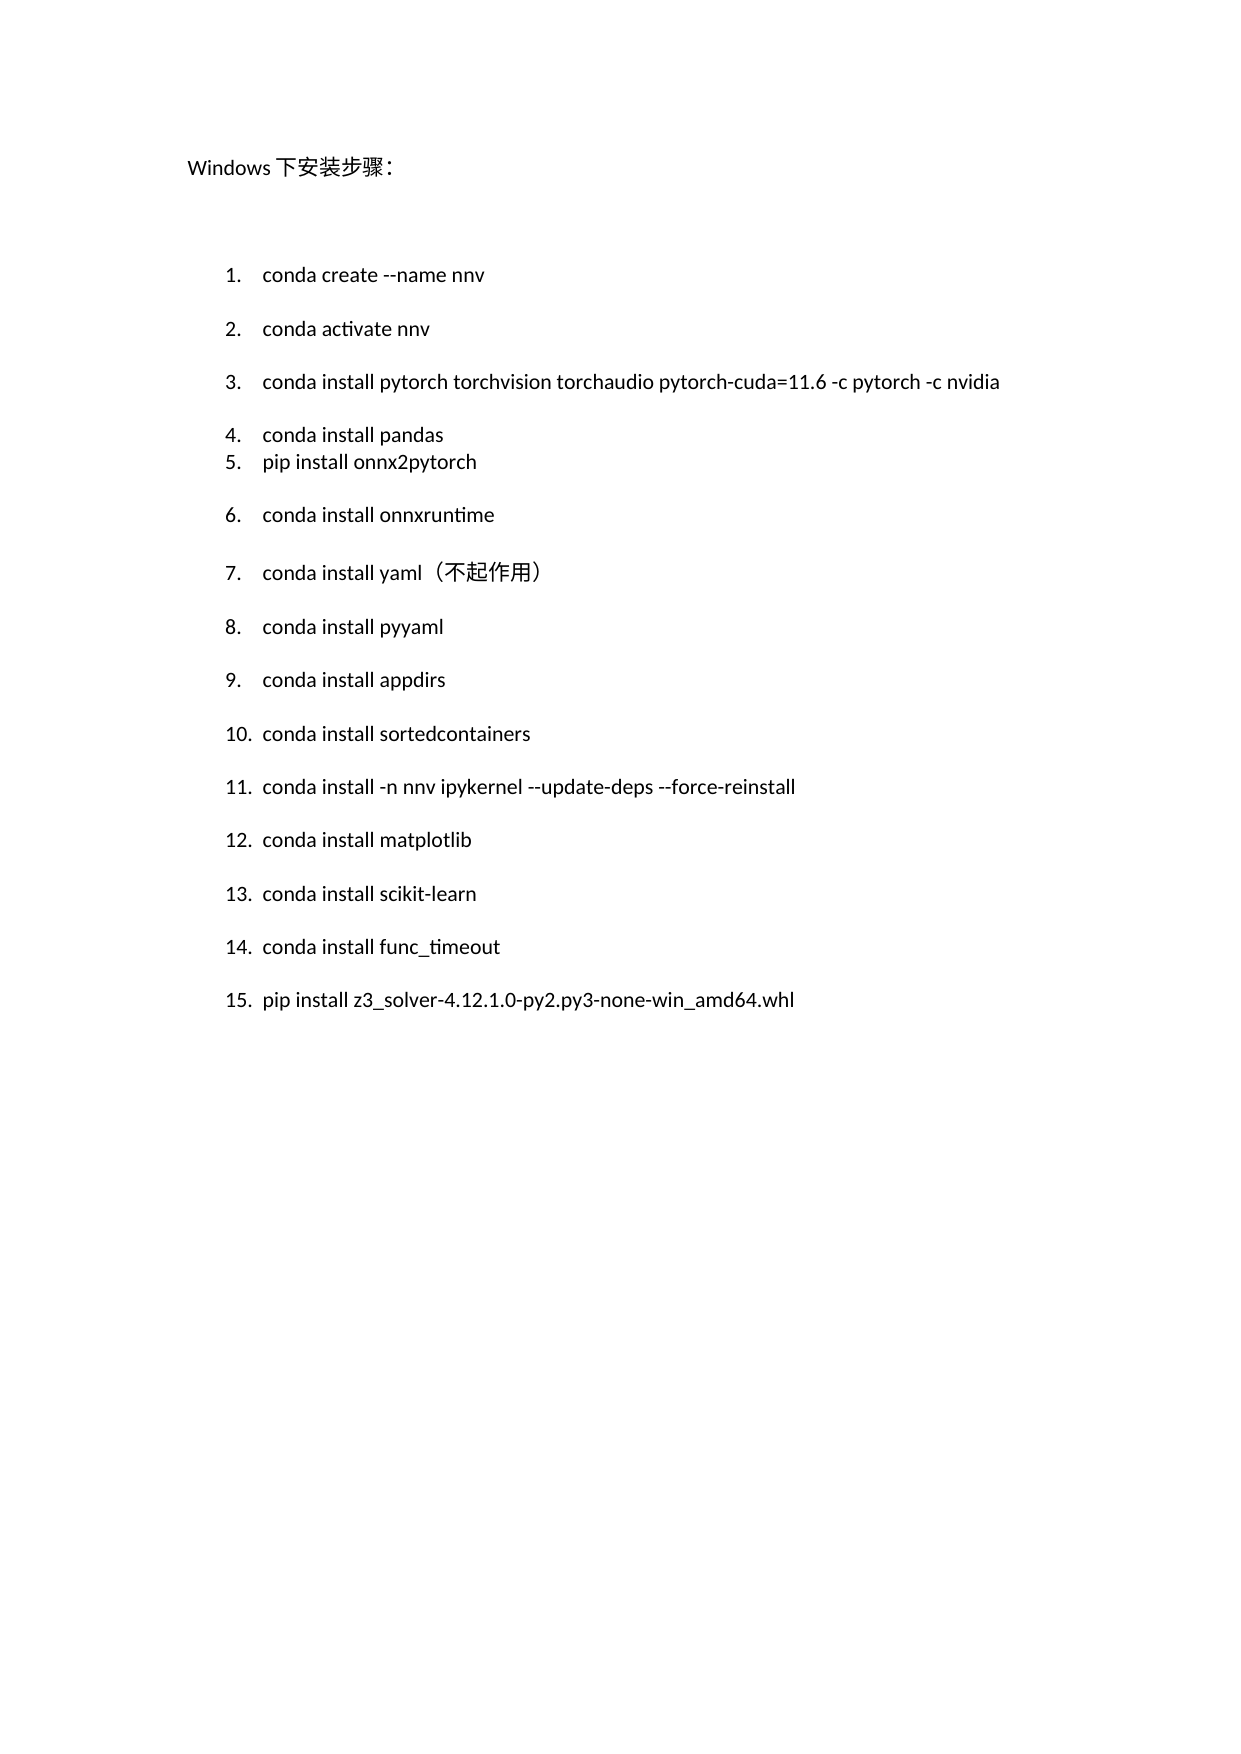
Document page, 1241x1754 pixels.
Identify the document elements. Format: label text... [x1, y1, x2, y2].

list conda install yaml（不起作用） [225, 555, 1053, 587]
list conda activate nnv [225, 315, 1053, 342]
list conda install pyyaml [225, 613, 1053, 640]
list conda create --name nnv [225, 262, 1053, 288]
list conda install scikit-learn [225, 880, 1053, 907]
list conda install pandas [225, 422, 1053, 448]
list conda install func_timeout [225, 933, 1053, 960]
list conda install pytorch torchvision torchaudio pytorch-cuda=11.6 -c pytorch -c nvidia [225, 368, 1053, 395]
list conda install onnxruntime [225, 502, 1053, 528]
text Windows下安装步骤： [187, 150, 1053, 182]
list pip install z3_solver-4.12.1.0-py2.py3-none-win_amd64.whl [225, 987, 1053, 1013]
list conda install -n nnv ipykernel --update-deps --force-reinstall [225, 773, 1053, 800]
list pip install onnx2pytorch [225, 448, 1053, 475]
list conda install appdirs [225, 667, 1053, 693]
list conda install sortedcontainers [225, 720, 1053, 747]
list conda install matplotlib [225, 827, 1053, 853]
